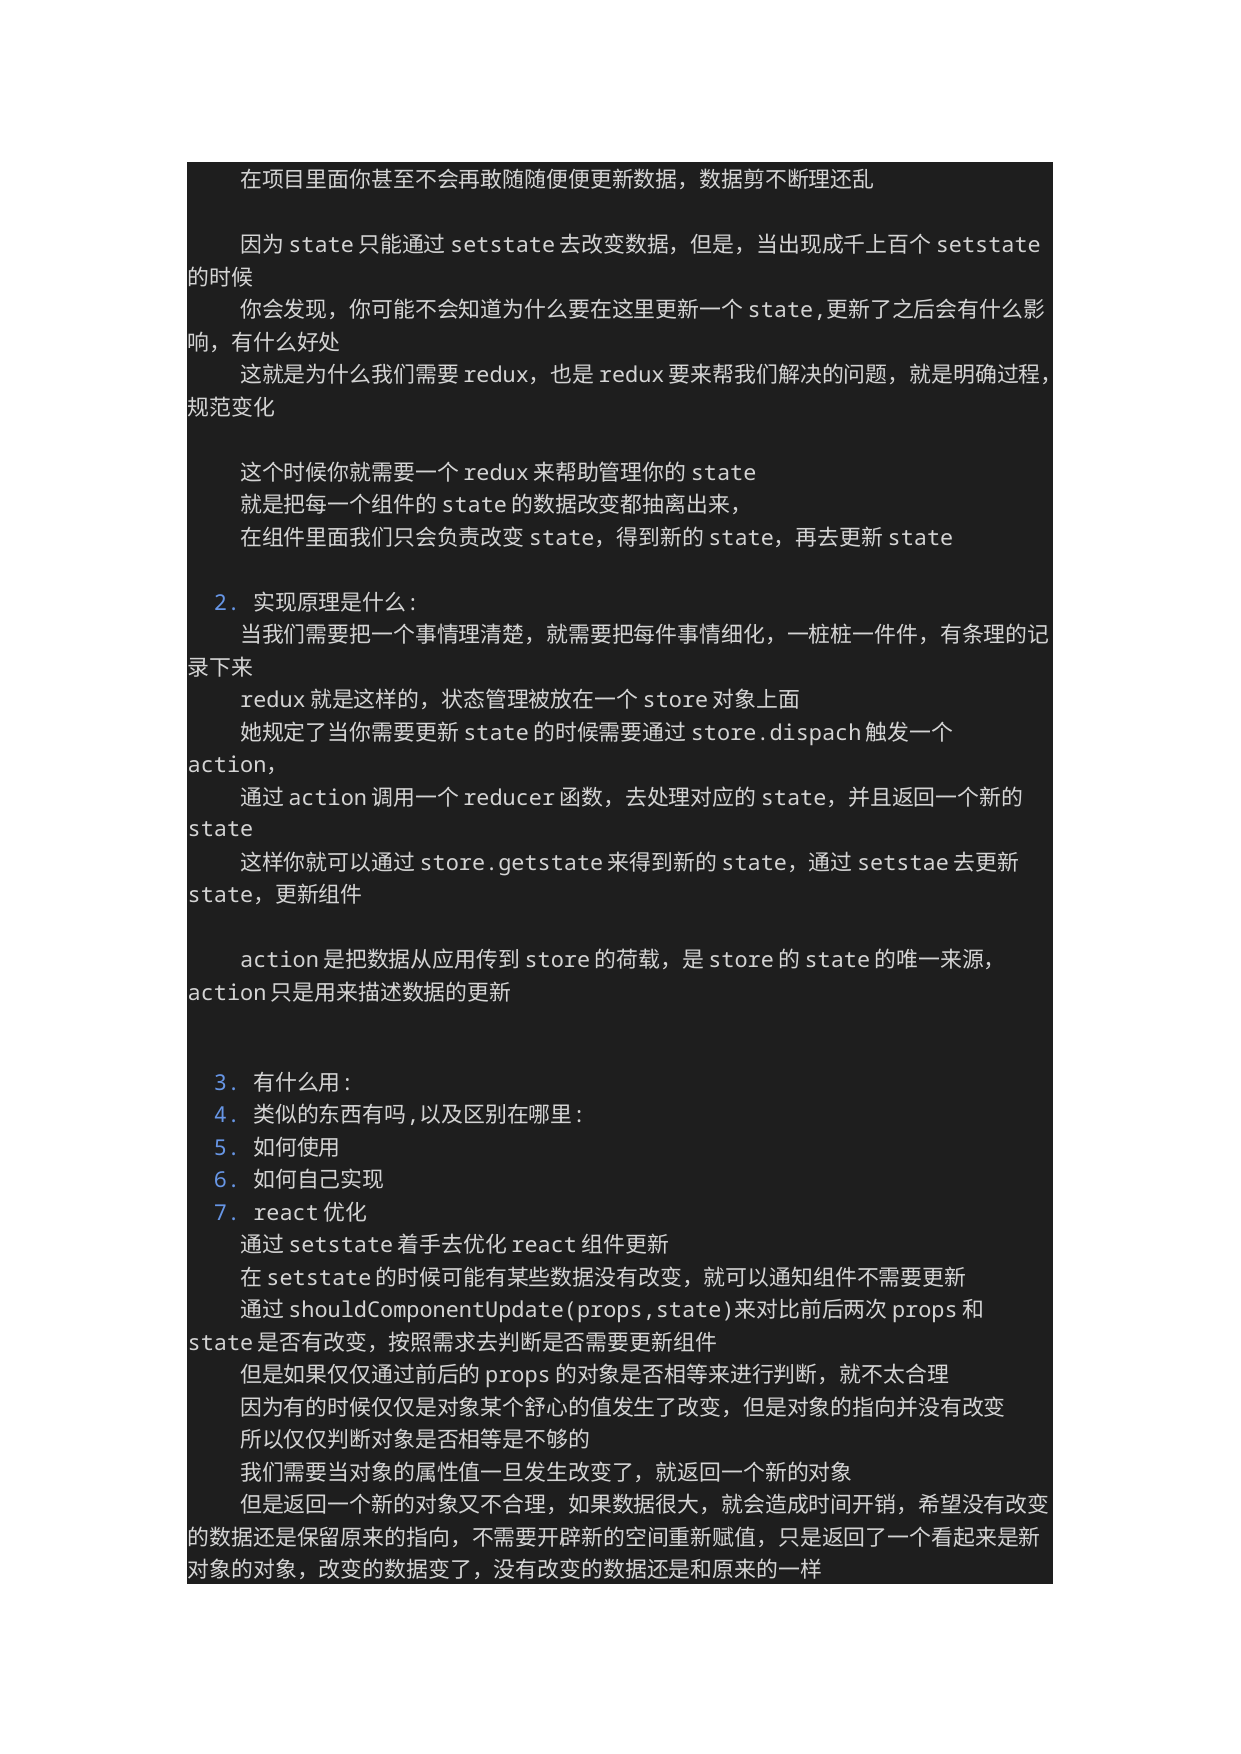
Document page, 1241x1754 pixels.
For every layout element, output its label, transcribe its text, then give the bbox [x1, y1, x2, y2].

text 这样你就可以通过store.getstate来得到新的state，通过setstae去更新state，更新组件 [187, 844, 1053, 909]
text 7. react优化 [187, 1194, 1053, 1227]
text 4. 类似的东西有吗,以及区别在哪里: [187, 1097, 1053, 1129]
text 5. 如何使用 [187, 1129, 1053, 1162]
text 但是返回一个新的对象又不合理，如果数据很大，就会造成时间开销，希望没有改变的数据还是保留原来的指向，不需要开辟新的空间重新赋值，只是返回了一个看起来是新对象的对象，改变的数据变了，没有改变的数据还是和原来的一样 [187, 1487, 1053, 1584]
text 6. 如何自己实现 [187, 1162, 1053, 1194]
text 2. 实现原理是什么: [187, 584, 1053, 617]
text action是把数据从应用传到store的荷载，是store的state的唯一来源，action只是用来描述数据的更新 [187, 942, 1053, 1007]
text 通过shouldComponentUpdate(props,state)来对比前后两次props和state是否有改变，按照需求去判断是否需要更新组件 [187, 1292, 1053, 1357]
text 所以仅仅判断对象是否相等是不够的 [187, 1422, 1053, 1454]
text 通过setstate着手去优化react组件更新 [187, 1227, 1053, 1259]
text 我们需要当对象的属性值一旦发生改变了，就返回一个新的对象 [187, 1454, 1053, 1487]
text 因为state只能通过setstate去改变数据，但是，当出现成千上百个setstate的时候 [187, 227, 1053, 292]
text 通过action调用一个reducer函数，去处理对应的state，并且返回一个新的state [187, 779, 1053, 844]
text 这个时候你就需要一个redux来帮助管理你的state [187, 454, 1053, 487]
text 在项目里面你甚至不会再敢随随便便更新数据，数据剪不断理还乱 [187, 162, 1053, 194]
text 但是如果仅仅通过前后的props的对象是否相等来进行判断，就不太合理 [187, 1357, 1053, 1389]
text 当我们需要把一个事情理清楚，就需要把每件事情细化，一桩桩一件件，有条理的记录下来 [187, 617, 1053, 682]
text 她规定了当你需要更新state的时候需要通过store.dispach触发一个action， [187, 714, 1053, 779]
text 在setstate的时候可能有某些数据没有改变，就可以通知组件不需要更新 [187, 1259, 1053, 1292]
text 因为有的时候仅仅是对象某个舒心的值发生了改变，但是对象的指向并没有改变 [187, 1389, 1053, 1422]
text redux就是这样的，状态管理被放在一个store对象上面 [187, 682, 1053, 714]
text 你会发现，你可能不会知道为什么要在这里更新一个state,更新了之后会有什么影响，有什么好处 [187, 292, 1053, 357]
text 就是把每一个组件的state的数据改变都抽离出来， [187, 487, 1053, 519]
text 在组件里面我们只会负责改变state，得到新的state，再去更新state [187, 519, 1053, 552]
text 这就是为什么我们需要redux，也是redux要来帮我们解决的问题，就是明确过程，规范变化 [187, 357, 1053, 422]
text 3. 有什么用: [187, 1064, 1053, 1097]
